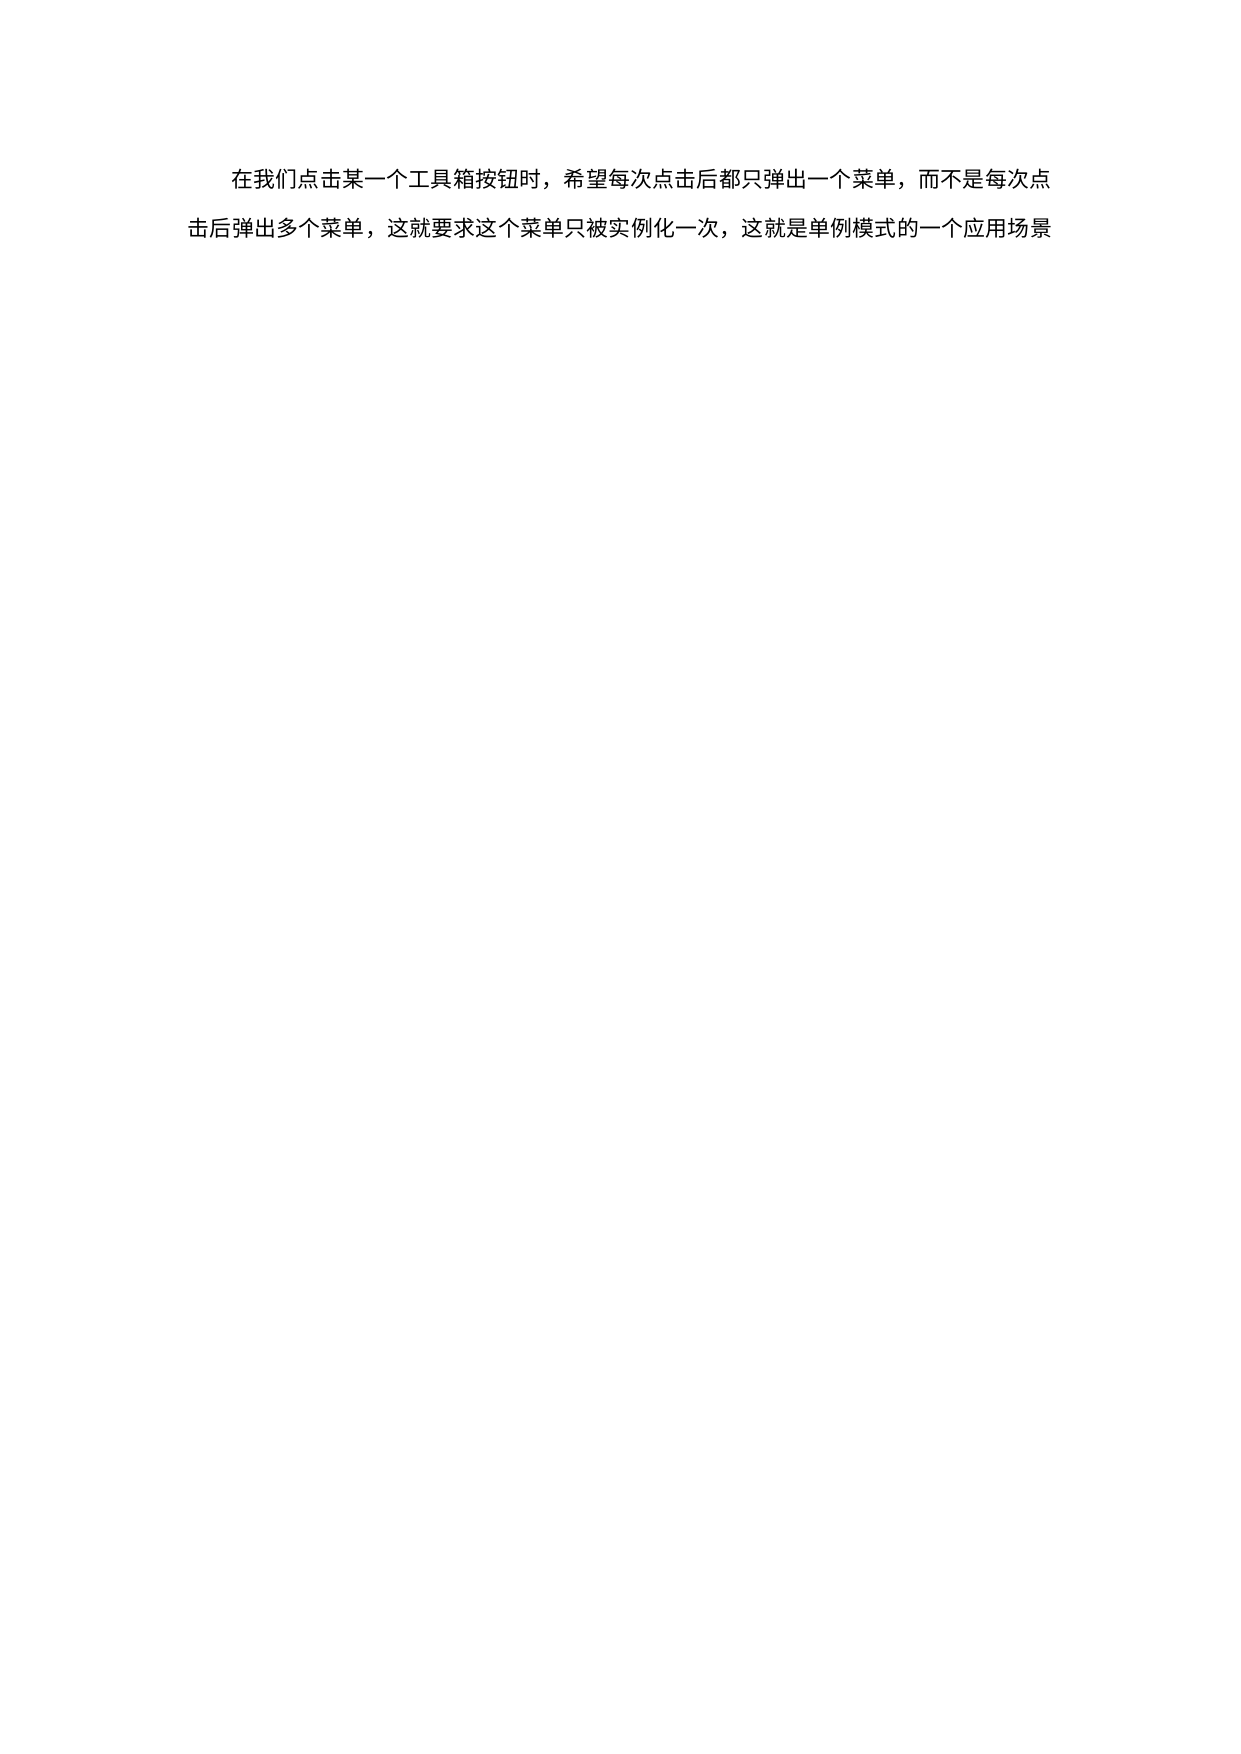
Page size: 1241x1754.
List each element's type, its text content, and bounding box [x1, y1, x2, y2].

text 在我们点击某一个工具箱按钮时，希望每次点击后都只弹出一个菜单，而不是每次点击后弹出多个菜单，这就要求这个菜单只被实例化一次，这就是单例模式的一个应用场景。 [187, 162, 1053, 292]
